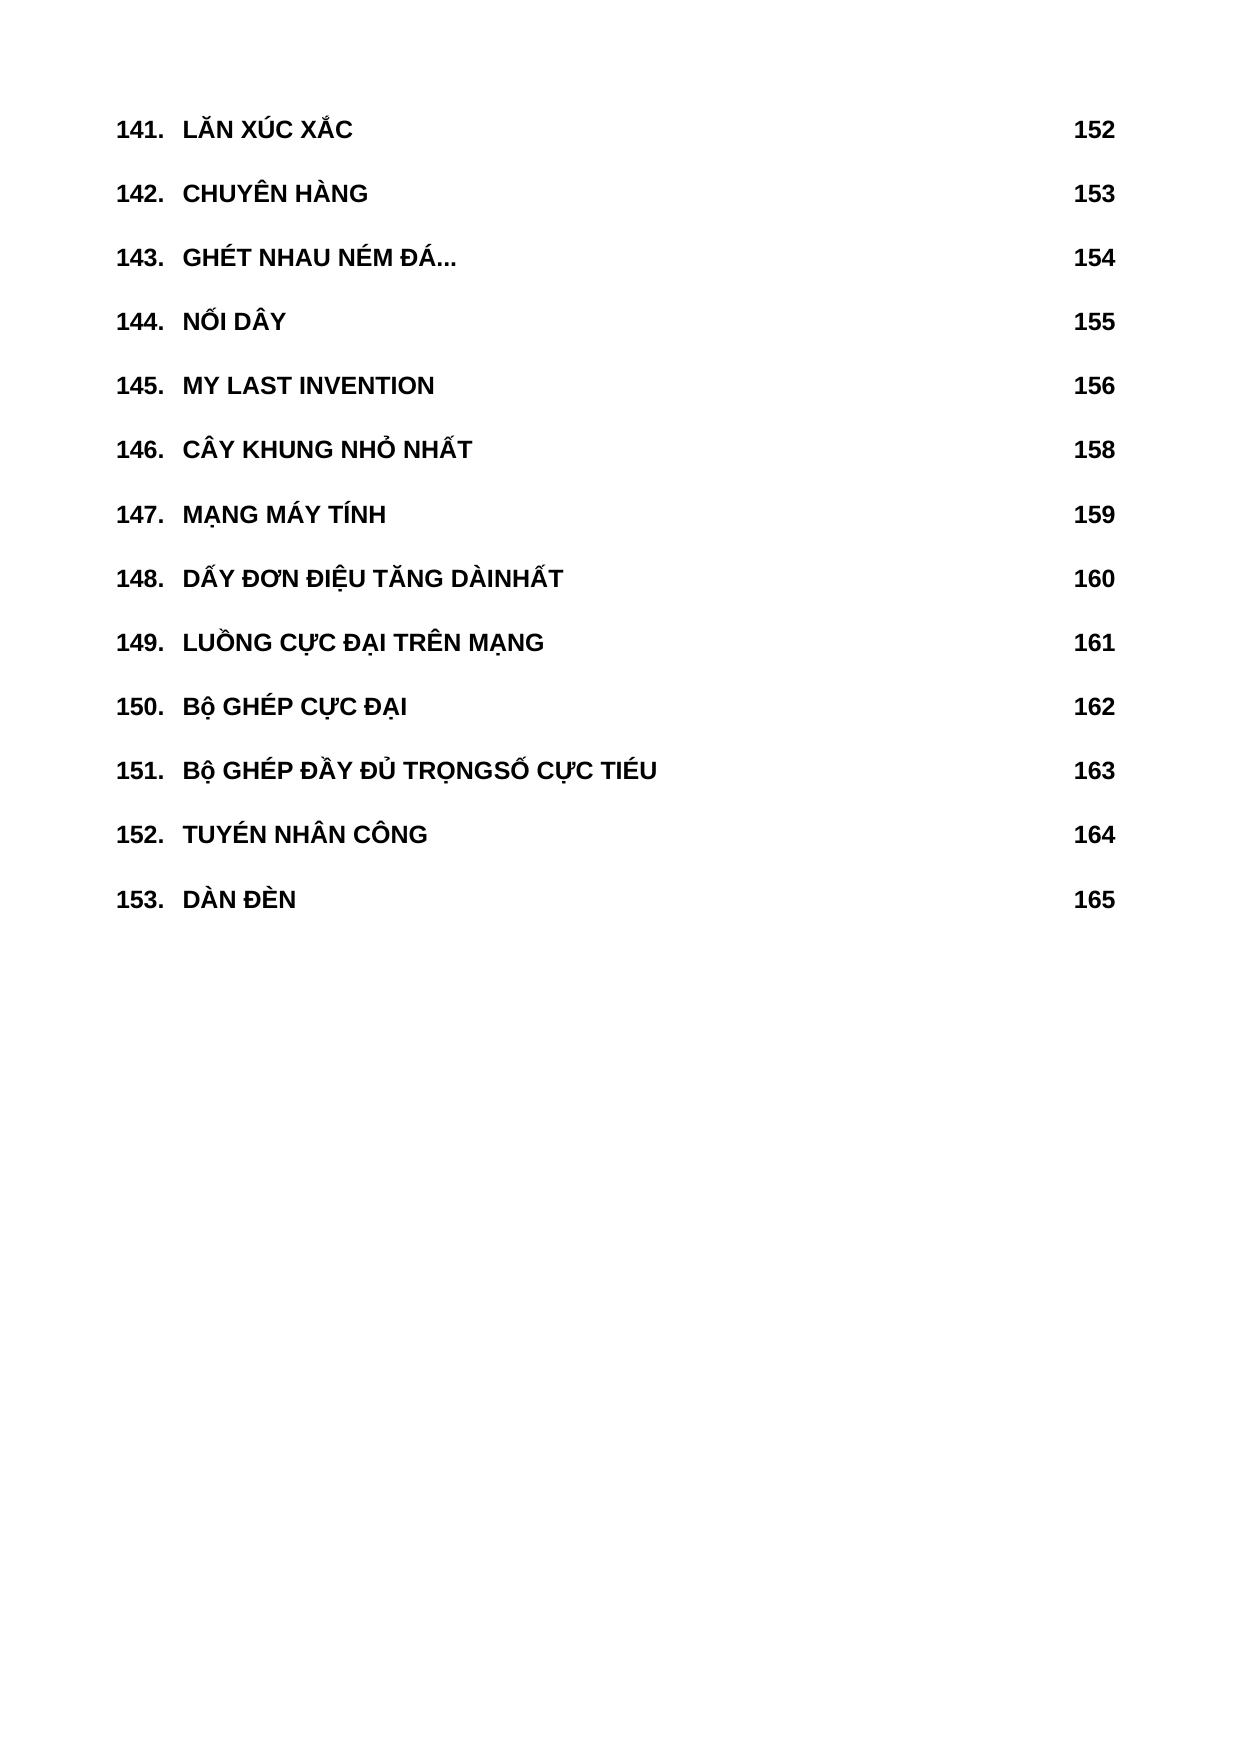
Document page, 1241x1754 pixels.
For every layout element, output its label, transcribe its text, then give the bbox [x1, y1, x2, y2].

list CHUYÊN HÀNG 153 [116, 179, 1124, 207]
list MẠNG MÁY TÍNH 159 [116, 499, 1124, 528]
list LUỒNG CỰC ĐẠI TRÊN MẠNG 161 [116, 628, 1124, 657]
list DẤY ĐƠN ĐIỆU TĂNG DÀI NHẤT 160 [116, 564, 1124, 592]
list CÂY KHUNG NHỎ NHẤT 158 [116, 435, 1124, 464]
list Bộ GHÉP ĐẦY ĐỦ TRỌNG SỐ CỰC TIÉU 163 [116, 756, 1124, 785]
list MY LAST INVENTION 156 [116, 371, 1124, 400]
list Bộ GHÉP CỰC ĐẠI 162 [116, 692, 1124, 721]
list TUYÉN NHÂN CÔNG 164 [116, 820, 1124, 849]
list GHÉT NHAU NÉM ĐÁ... 154 [116, 243, 1124, 272]
list DÀN ĐÈN 165 [116, 884, 1124, 913]
list LĂN XÚC XẮC 152 [116, 114, 1124, 143]
list NỐI DÂY 155 [116, 307, 1124, 336]
